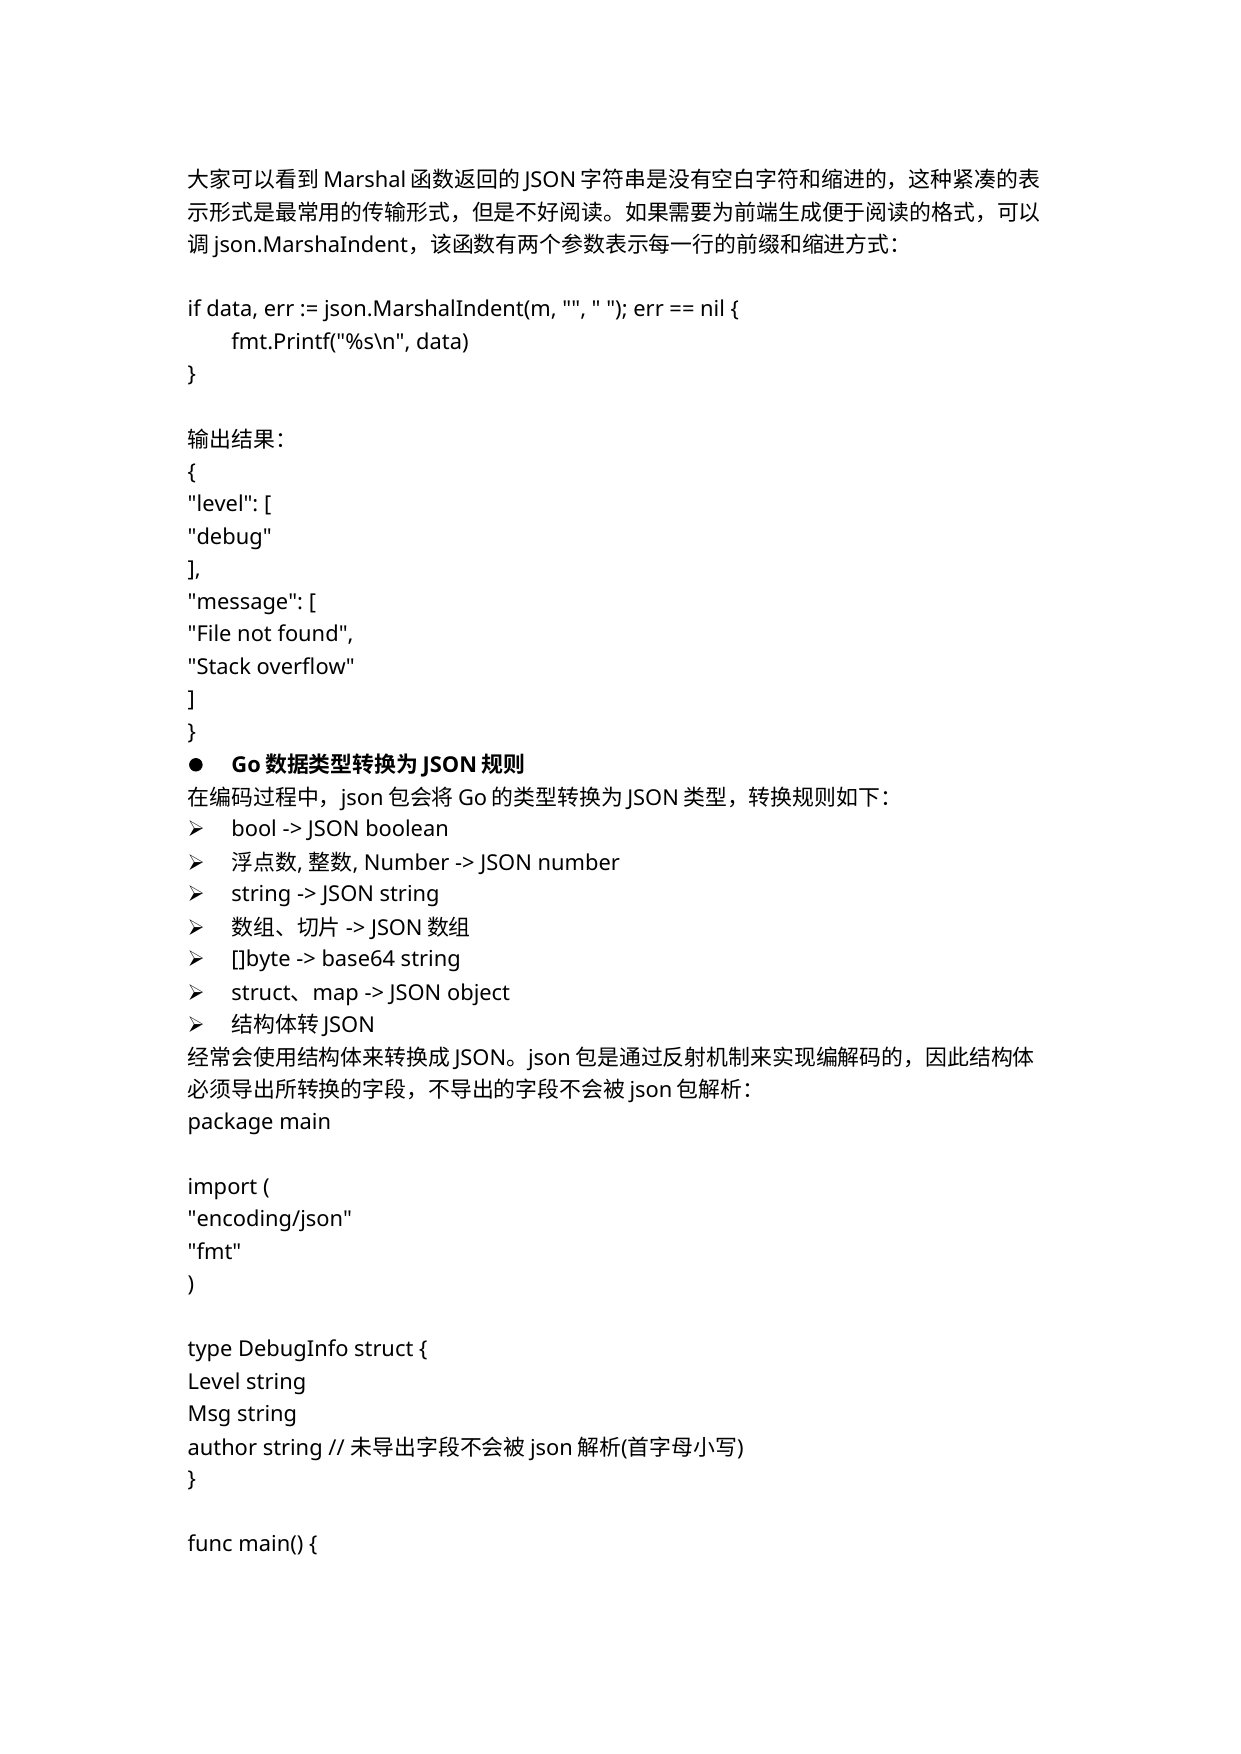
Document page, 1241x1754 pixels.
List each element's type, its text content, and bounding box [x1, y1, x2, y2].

text author string // 未导出字段不会被json解析(首字母小写) [187, 1429, 1053, 1462]
list 结构体转JSON [187, 1007, 1053, 1039]
text Msg string [187, 1397, 1053, 1429]
list bool -> JSON boolean [187, 812, 1053, 844]
text 输出结果： [187, 422, 1053, 454]
text 大家可以看到Marshal函数返回的JSON字符串是没有空白字符和缩进的，这种紧凑的表示形式是最常用的传输形式，但是不好阅读。如果需要为前端生成便于阅读的格式，可以调json.MarshaIndent，该函数有两个参数表示每一行的前缀和缩进方式： [187, 162, 1053, 259]
list 浮点数, 整数, Number -> JSON number [187, 844, 1053, 877]
list Go数据类型转换为JSON规则 [187, 747, 1053, 779]
text "File not found", [187, 617, 1053, 649]
text ] [187, 682, 1053, 714]
text "debug" [187, 519, 1053, 552]
text import ( [187, 1169, 1053, 1202]
text 经常会使用结构体来转换成JSON。json包是通过反射机制来实现编解码的，因此结构体必须导出所转换的字段，不导出的字段不会被json包解析： [187, 1039, 1053, 1104]
text ], [187, 552, 1053, 584]
text fmt.Printf("%s\n", data) [187, 324, 1053, 357]
text } [187, 357, 1053, 389]
text Level string [187, 1364, 1053, 1397]
text "message": [ [187, 584, 1053, 617]
list []byte -> base64 string [187, 942, 1053, 974]
text if data, err := json.MarshalIndent(m, "", " "); err == nil { [187, 292, 1053, 324]
text package main [187, 1104, 1053, 1137]
text "level": [ [187, 487, 1053, 519]
text ) [187, 1267, 1053, 1299]
text "encoding/json" [187, 1202, 1053, 1234]
text func main() { [187, 1527, 1053, 1559]
list 数组、切片 -> JSON数组 [187, 909, 1053, 942]
list string -> JSON string [187, 877, 1053, 909]
text "fmt" [187, 1234, 1053, 1267]
list struct、map -> JSON object [187, 974, 1053, 1007]
text { [187, 454, 1053, 487]
text } [187, 1462, 1053, 1494]
text } [187, 714, 1053, 747]
text 在编码过程中，json包会将Go的类型转换为JSON类型，转换规则如下： [187, 779, 1053, 812]
text type DebugInfo struct { [187, 1332, 1053, 1364]
text "Stack overflow" [187, 649, 1053, 682]
